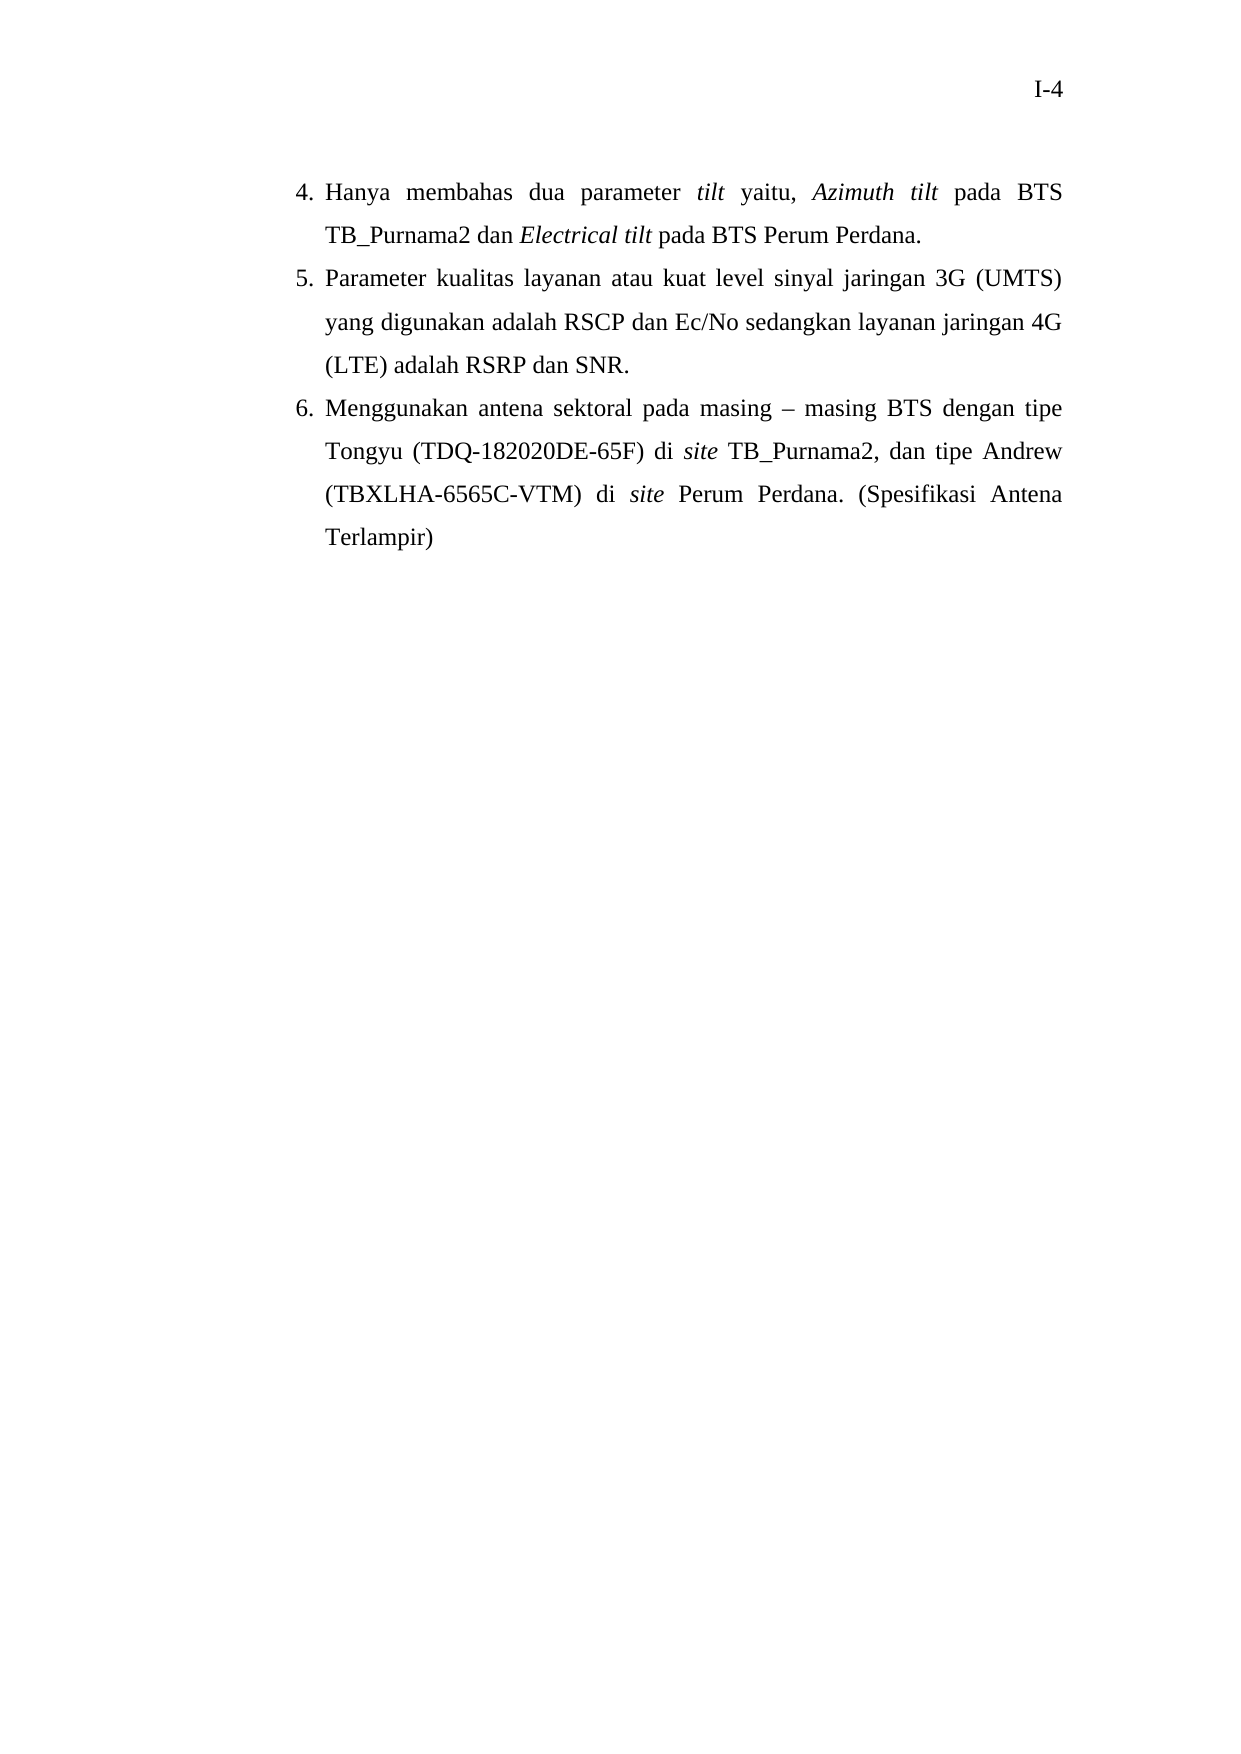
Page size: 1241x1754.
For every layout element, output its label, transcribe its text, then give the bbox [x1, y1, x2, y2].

list Hanya membahas dua parameter tilt yaitu, Azimuth tilt pada BTS TB_Purnama2 dan Electrical tilt pada BTS Perum Perdana. [295, 177, 1063, 249]
list Parameter kualitas layanan atau kuat level sinyal jaringan 3G (UMTS) yang digunakan adalah RSCP dan Ec/No sedangkan layanan jaringan 4G (LTE) adalah RSRP dan SNR. [295, 263, 1063, 378]
list Menggunakan antena sektoral pada masing – masing BTS dengan tipe Tongyu (TDQ-182020DE-65F) di site TB_Purnama2, dan tipe Andrew (TBXLHA-6565C-VTM) di site Perum Perdana. (Spesifikasi Antena Terlampir) [295, 393, 1063, 551]
